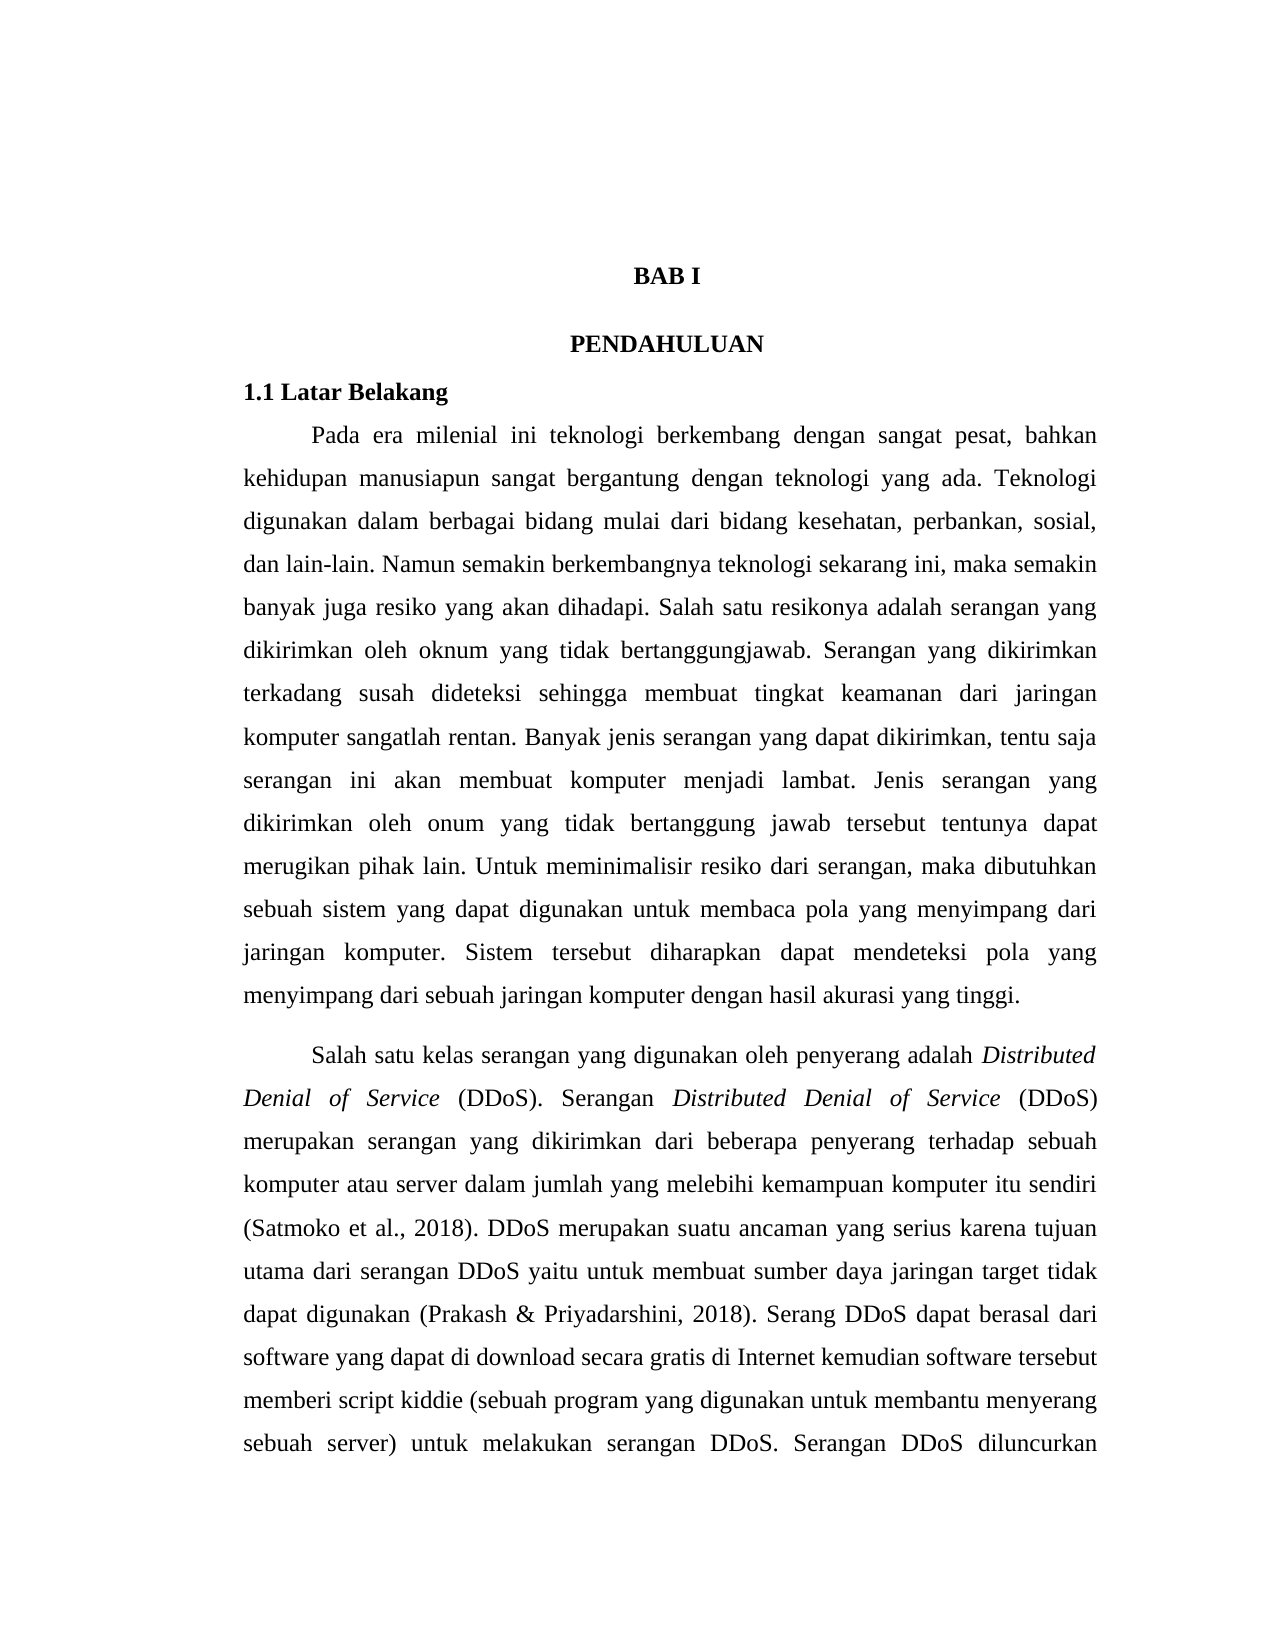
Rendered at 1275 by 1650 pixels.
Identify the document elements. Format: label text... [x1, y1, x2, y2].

subtitle BAB I [236, 261, 1098, 290]
text Pada era milenial ini teknologi berkembang dengan sangat pesat, bahkan kehidupan manusiapun sangat bergantung dengan teknologi yang ada. Teknologi digunakan dalam berbagai bidang mulai dari bidang kesehatan, perbankan, sosial, dan lain-lain. Namun semakin berkembangnya teknologi sekarang ini, maka semakin banyak juga resiko yang akan dihadapi. Salah satu resikonya adalah serangan yang dikirimkan oleh oknum yang tidak bertanggungjawab. Serangan yang dikirimkan terkadang susah dideteksi sehingga membuat tingkat keamanan dari jaringan komputer sangatlah rentan. Banyak jenis serangan yang dapat dikirimkan, tentu saja serangan ini akan membuat komputer menjadi lambat. Jenis serangan yang dikirimkan oleh onum yang tidak bertanggung jawab tersebut tentunya dapat merugikan pihak lain. Untuk meminimalisir resiko dari serangan, maka dibutuhkan sebuah sistem yang dapat digunakan untuk membaca pola yang menyimpang dari jaringan komputer. Sistem tersebut diharapkan dapat mendeteksi pola yang menyimpang dari sebuah jaringan komputer dengan hasil akurasi yang tinggi. [243, 420, 1098, 1009]
subtitle PENDAHULUAN [236, 329, 1098, 358]
subtitle Latar Belakang [243, 377, 1098, 405]
